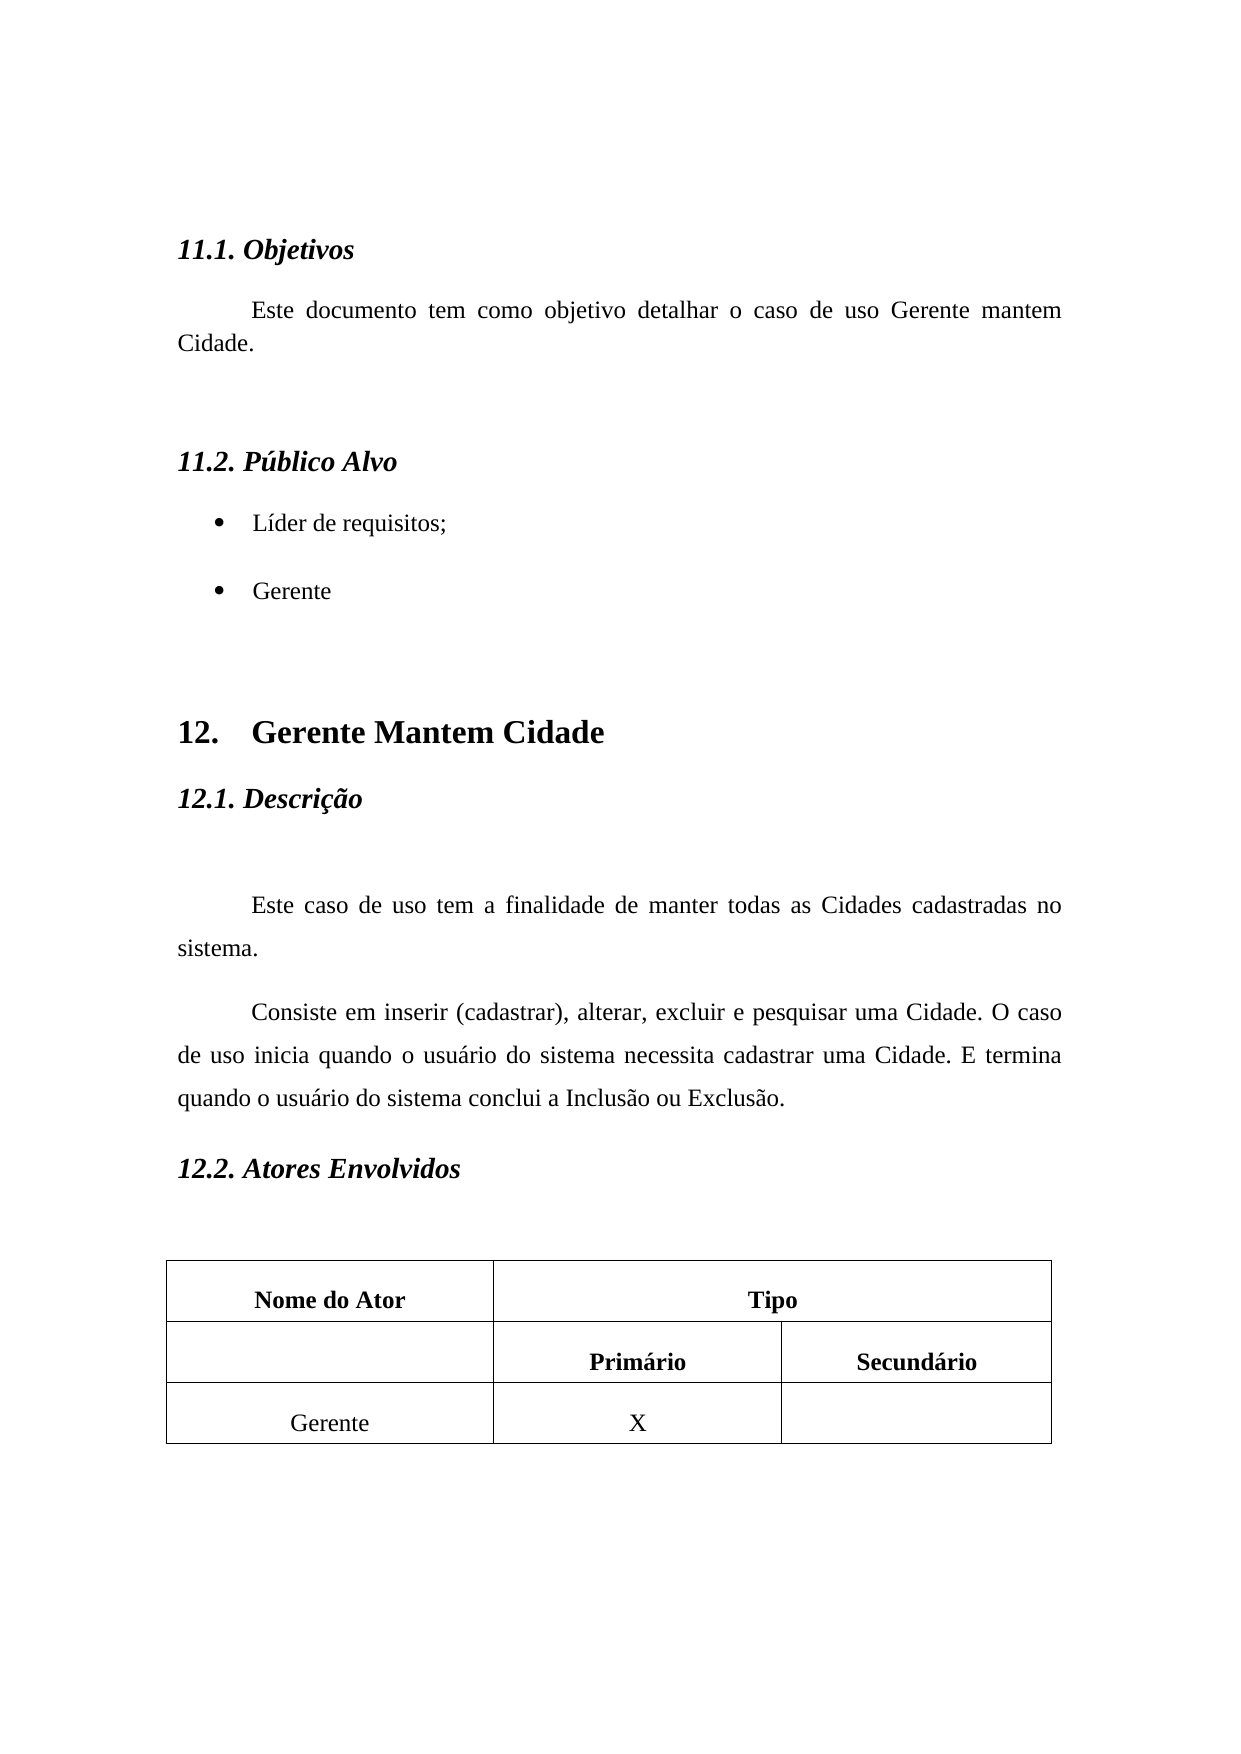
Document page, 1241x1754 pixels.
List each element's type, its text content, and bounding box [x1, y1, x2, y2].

text 11.1. Objetivos [177, 232, 1063, 265]
text Este documento tem como objetivo detalhar o caso de uso Gerente mantem Cidade. [177, 295, 1063, 357]
table_cell [782, 1383, 1051, 1443]
list Gerente [215, 576, 1063, 605]
text Consiste em inserir (cadastrar), alterar, excluir e pesquisar uma Cidade. O caso de uso inicia quando o usuário do sistema necessita cadastrar uma Cidade. E termina quando o usuário do sistema conclui a Inclusão ou Exclusão. [177, 997, 1063, 1112]
text Este caso de uso tem a finalidade de manter todas as Cidades cadastradas no sistema. [177, 890, 1063, 962]
table_cell [167, 1322, 493, 1382]
table_cell Secundário [782, 1322, 1051, 1382]
text 11.2. Público Alvo [177, 444, 1063, 478]
table_cell Primário [494, 1322, 781, 1382]
list Líder de requisitos; [215, 508, 1063, 537]
table_header Tipo [494, 1261, 1051, 1321]
text 12. Gerente Mantem Cidade [177, 712, 1063, 751]
table_cell X [494, 1383, 781, 1443]
text 12.1. Descrição [177, 781, 1063, 815]
table_cell Gerente [167, 1383, 493, 1443]
text 12.2. Atores Envolvidos [177, 1151, 1063, 1185]
table_header Nome do Ator [167, 1261, 493, 1321]
